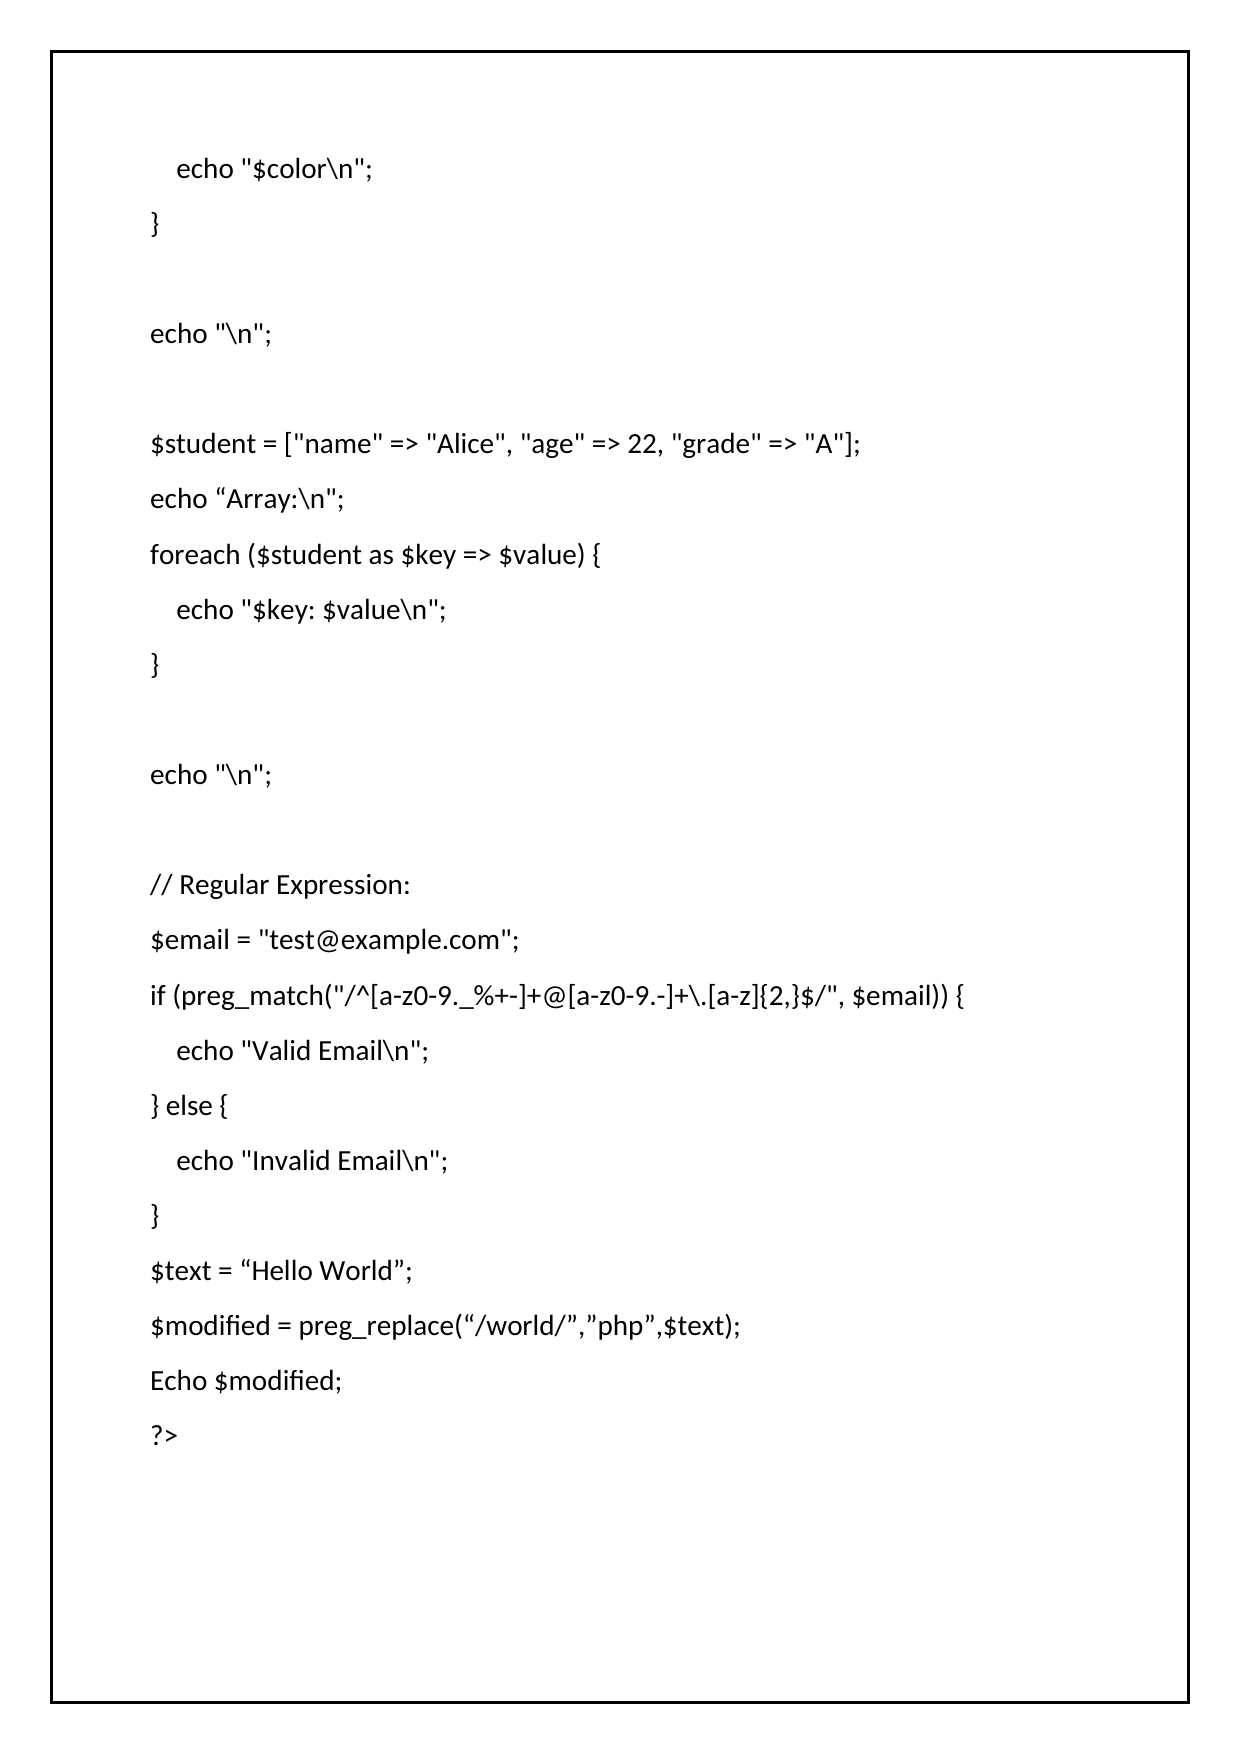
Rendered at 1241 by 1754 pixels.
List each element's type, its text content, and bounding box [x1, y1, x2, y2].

text echo "Invalid Email\n"; [150, 1142, 1090, 1177]
text // Regular Expression: [150, 866, 1090, 902]
text if (preg_match("/^[a-z0-9._%+-]+@[a-z0-9.-]+\.[a-z]{2,}$/", $email)) { [150, 977, 1090, 1012]
text echo "\n"; [150, 315, 1090, 351]
text echo "$color\n"; [150, 150, 1090, 186]
text foreach ($student as $key => $value) { [150, 536, 1090, 571]
text } else { [150, 1087, 1090, 1122]
text echo "Valid Email\n"; [150, 1032, 1090, 1067]
text $email = "test@example.com"; [150, 921, 1090, 957]
text } [150, 646, 1090, 682]
text } [150, 205, 1090, 241]
text $student = ["name" => "Alice", "age" => 22, "grade" => "A"]; [150, 426, 1090, 461]
text } [150, 1197, 1090, 1233]
text $modified = preg_replace(“/world/”,”php”,$text); [150, 1307, 1090, 1343]
text echo "\n"; [150, 756, 1090, 792]
text ?> [150, 1417, 1090, 1453]
text Echo $modified; [150, 1362, 1090, 1398]
text echo “Array:\n"; [150, 481, 1090, 516]
text $text = “Hello World”; [150, 1252, 1090, 1288]
text echo "$key: $value\n"; [150, 591, 1090, 626]
